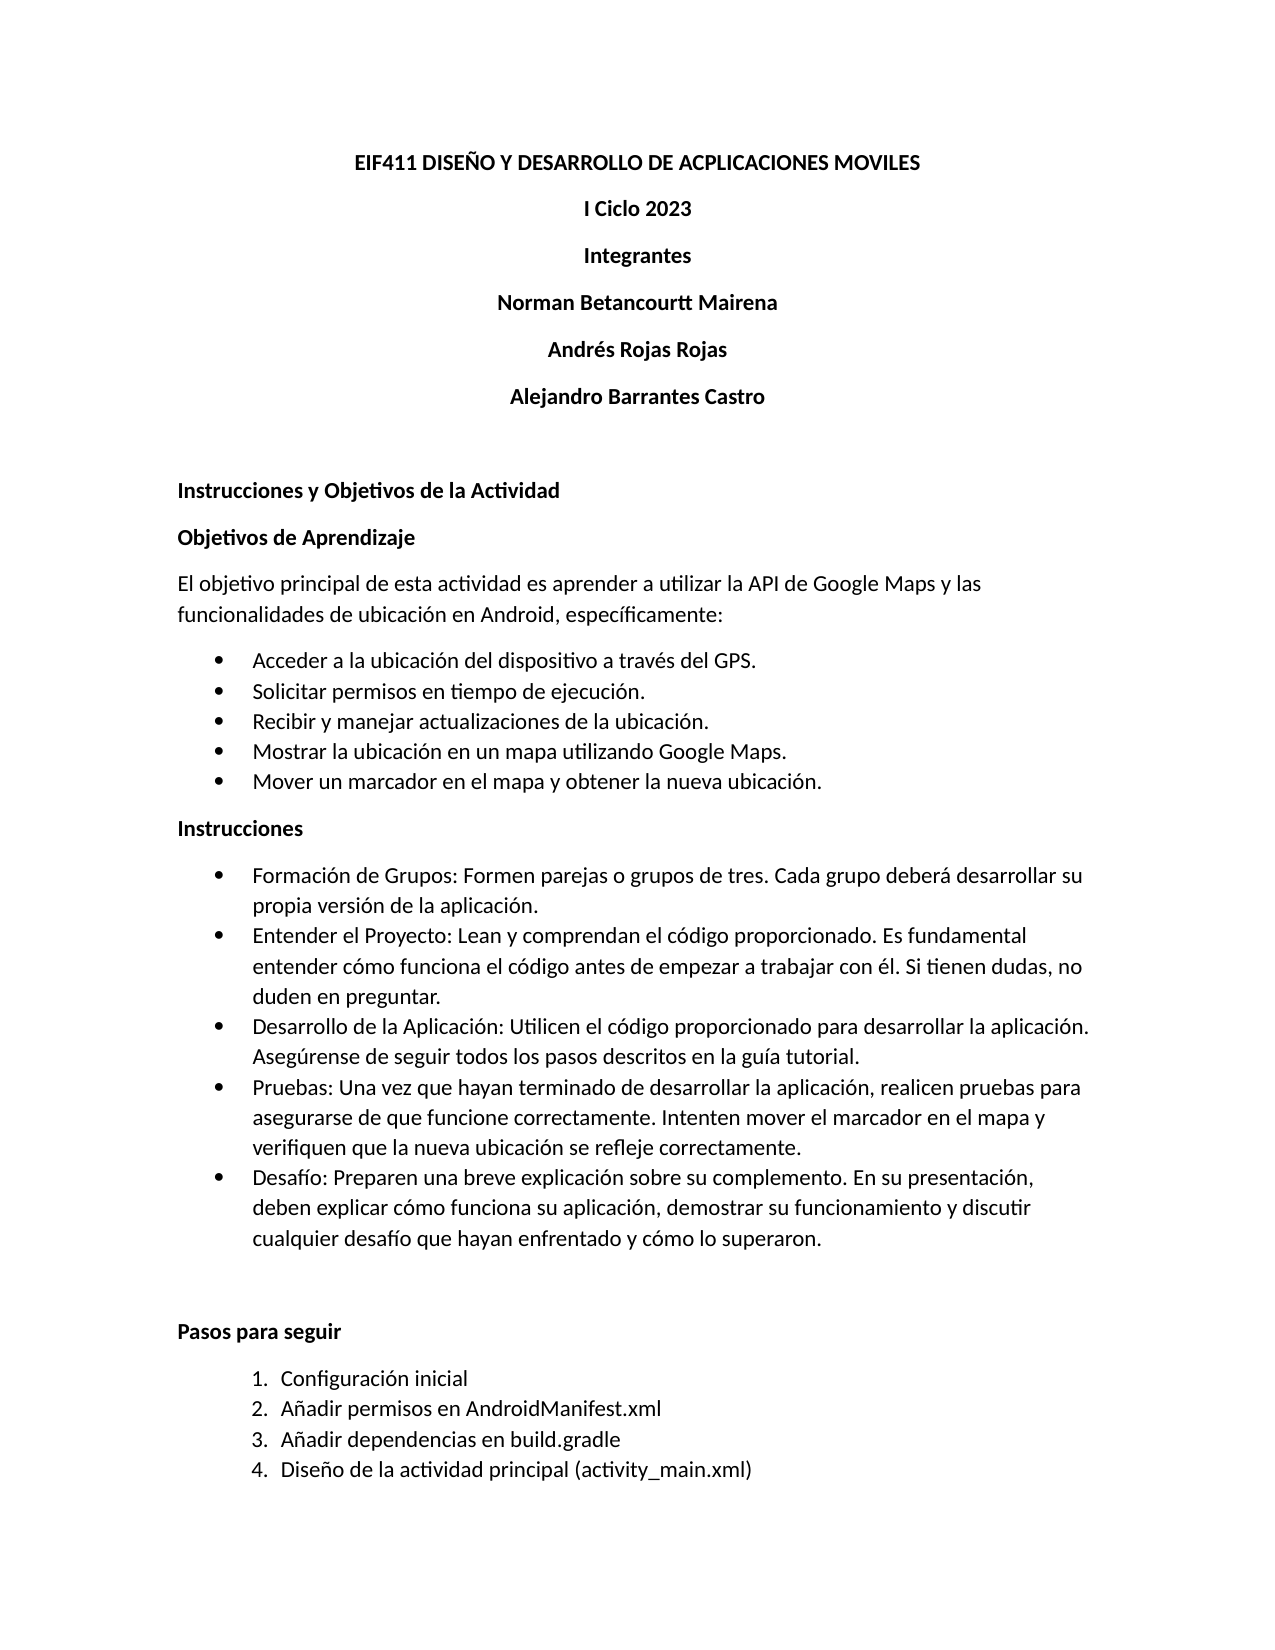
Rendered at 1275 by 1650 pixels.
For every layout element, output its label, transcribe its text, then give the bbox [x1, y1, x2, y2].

text Norman Betancourtt Mairena [177, 288, 1098, 316]
text Instrucciones y Objetivos de la Actividad [177, 476, 1098, 504]
list Entender el Proyecto: Lean y comprendan el código proporcionado. Es fundamental entender cómo funciona el código antes de empezar a trabajar con él. Si tienen dudas, no duden en preguntar. [215, 922, 1098, 1010]
list Mostrar la ubicación en un mapa utilizando Google Maps. [215, 737, 1098, 765]
text Instrucciones [177, 814, 1098, 842]
text Andrés Rojas Rojas [177, 335, 1098, 363]
text Integrantes [177, 241, 1098, 269]
list Desarrollo de la Aplicación: Utilicen el código proporcionado para desarrollar la aplicación. Asegúrense de seguir todos los pasos descritos en la guía tutorial. [215, 1012, 1098, 1070]
list Acceder a la ubicación del dispositivo a través del GPS. [215, 647, 1098, 674]
list Solicitar permisos en tiempo de ejecución. [215, 677, 1098, 705]
list Desafío: Preparen una breve explicación sobre su complemento. En su presentación, deben explicar cómo funciona su aplicación, demostrar su funcionamiento y discutir cualquier desafío que hayan enfrentado y cómo lo superaron. [215, 1163, 1098, 1252]
list Recibir y manejar actualizaciones de la ubicación. [215, 707, 1098, 735]
text Pasos para seguir [177, 1317, 1098, 1345]
list Configuración inicial [251, 1364, 1098, 1392]
list Pruebas: Una vez que hayan terminado de desarrollar la aplicación, realicen pruebas para asegurarse de que funcione correctamente. Intenten mover el marcador en el mapa y verifiquen que la nueva ubicación se refleje correctamente. [215, 1073, 1098, 1161]
list Mover un marcador en el mapa y obtener la nueva ubicación. [215, 767, 1098, 795]
text Alejandro Barrantes Castro [177, 382, 1098, 410]
list Añadir dependencias en build.gradle [251, 1425, 1098, 1453]
text El objetivo principal de esta actividad es aprender a utilizar la API de Google Maps y las funcionalidades de ubicación en Android, específicamente: [177, 569, 1098, 628]
text Objetivos de Aprendizaje [177, 523, 1098, 551]
list Formación de Grupos: Formen parejas o grupos de tres. Cada grupo deberá desarrollar su propia versión de la aplicación. [215, 861, 1098, 919]
text EIF411 DISEÑO Y DESARROLLO DE ACPLICACIONES MOVILES [177, 148, 1098, 176]
list Diseño de la actividad principal (activity_main.xml) [251, 1455, 1098, 1483]
list Añadir permisos en AndroidManifest.xml [251, 1394, 1098, 1422]
text I Ciclo 2023 [177, 194, 1098, 222]
